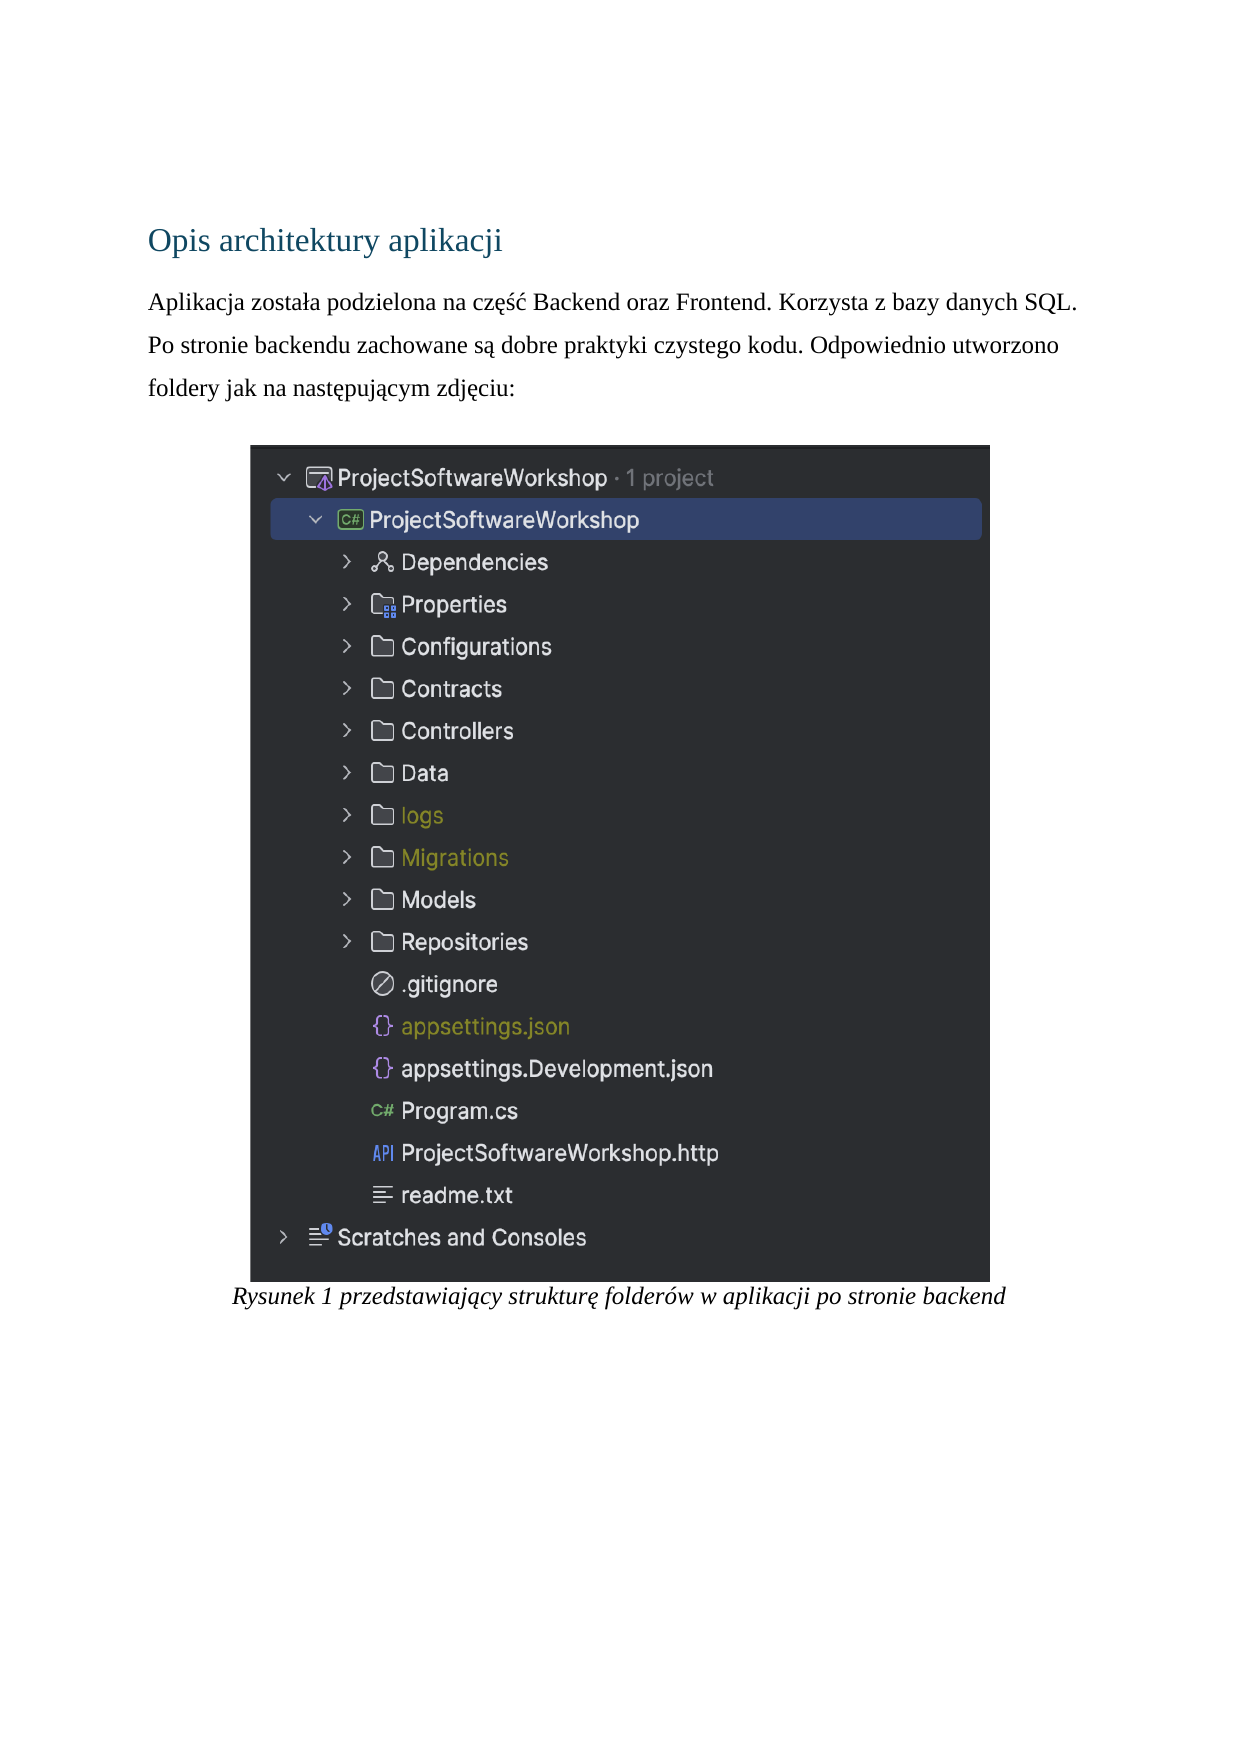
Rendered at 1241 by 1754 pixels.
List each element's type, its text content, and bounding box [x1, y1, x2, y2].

text Aplikacja została podzielona na część Backend oraz Frontend. Korzysta z bazy danych SQL. Po stronie backendu zachowane są dobre praktyki czystego kodu. Odpowiednio utworzono foldery jak na następującym zdjęciu: [148, 287, 1093, 402]
subtitle Opis architektury aplikacji [148, 220, 1093, 258]
picture [250, 445, 990, 1282]
